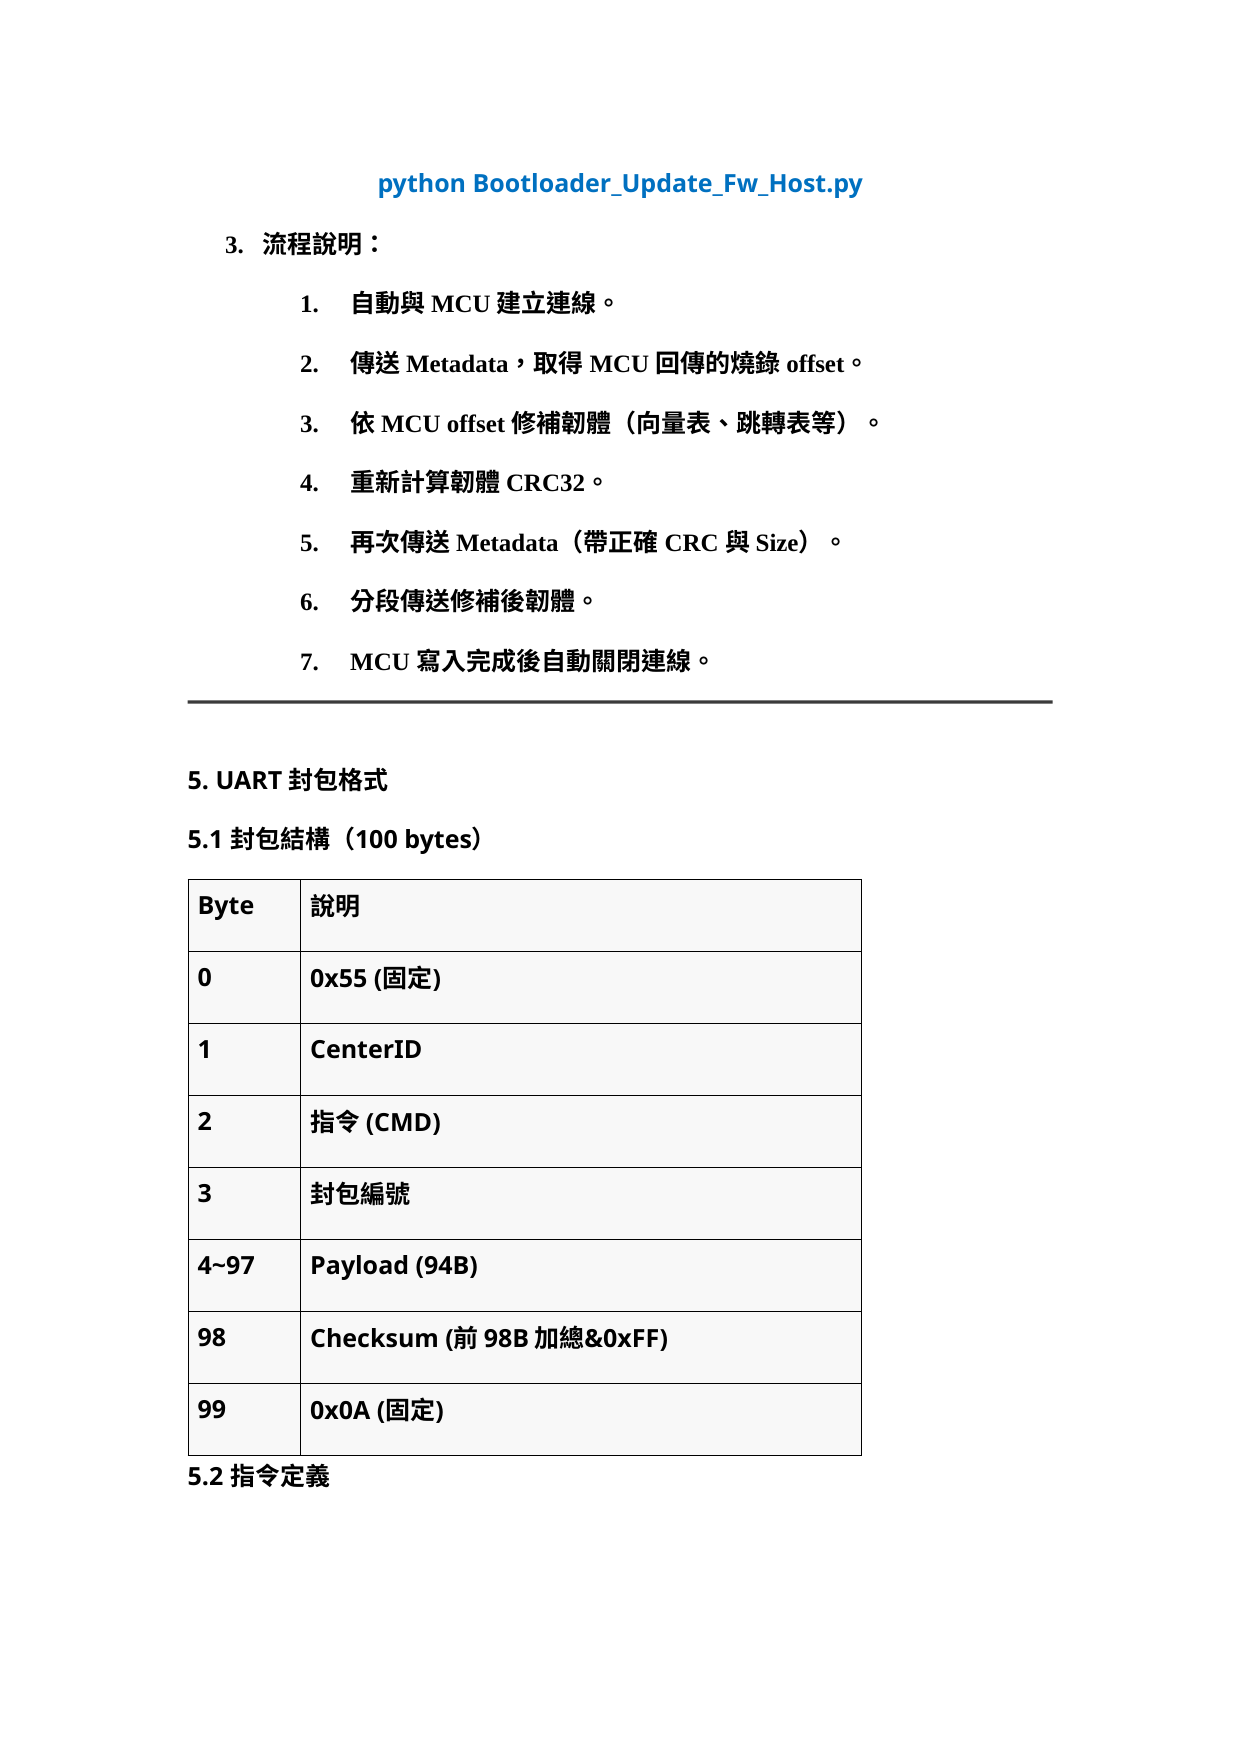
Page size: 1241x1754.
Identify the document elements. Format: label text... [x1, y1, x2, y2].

table_cell 封包編號 [301, 1168, 861, 1239]
text 5. UART 封包格式 [187, 760, 1053, 797]
text 5.1 封包結構（100 bytes） [187, 819, 1053, 857]
table_header 說明 [301, 880, 861, 951]
table_cell 2 [189, 1096, 300, 1167]
table_cell 3 [189, 1168, 300, 1239]
table_header Byte [189, 880, 300, 951]
table_cell CenterID [301, 1024, 861, 1095]
table_cell 99 [189, 1384, 300, 1455]
table_cell 指令 (CMD) [301, 1096, 861, 1167]
list 流程說明： [225, 224, 1053, 261]
table_cell Payload (94B) [301, 1240, 861, 1311]
table_cell 0 [189, 952, 300, 1023]
list MCU 寫入完成後自動關閉連線。 [300, 641, 1053, 678]
text 5.2 指令定義 [187, 1456, 1053, 1493]
list 依 MCU offset 修補韌體（向量表、跳轉表等）。 [300, 402, 1053, 440]
table_cell 0x55 (固定) [301, 952, 861, 1023]
table_cell Checksum (前98B加總&0xFF) [301, 1312, 861, 1383]
list 再次傳送 Metadata（帶正確 CRC 與 Size）。 [300, 522, 1053, 559]
text python Bootloader_Update_Fw_Host.py [187, 164, 1053, 202]
table_cell 0x0A (固定) [301, 1384, 861, 1455]
table_cell 1 [189, 1024, 300, 1095]
list 重新計算韌體 CRC32。 [300, 462, 1053, 499]
list 傳送 Metadata，取得 MCU 回傳的燒錄 offset。 [300, 343, 1053, 380]
list 自動與 MCU 建立連線。 [300, 283, 1053, 321]
table_cell 98 [189, 1312, 300, 1383]
table_cell 4~97 [189, 1240, 300, 1311]
list 分段傳送修補後韌體。 [300, 581, 1053, 619]
